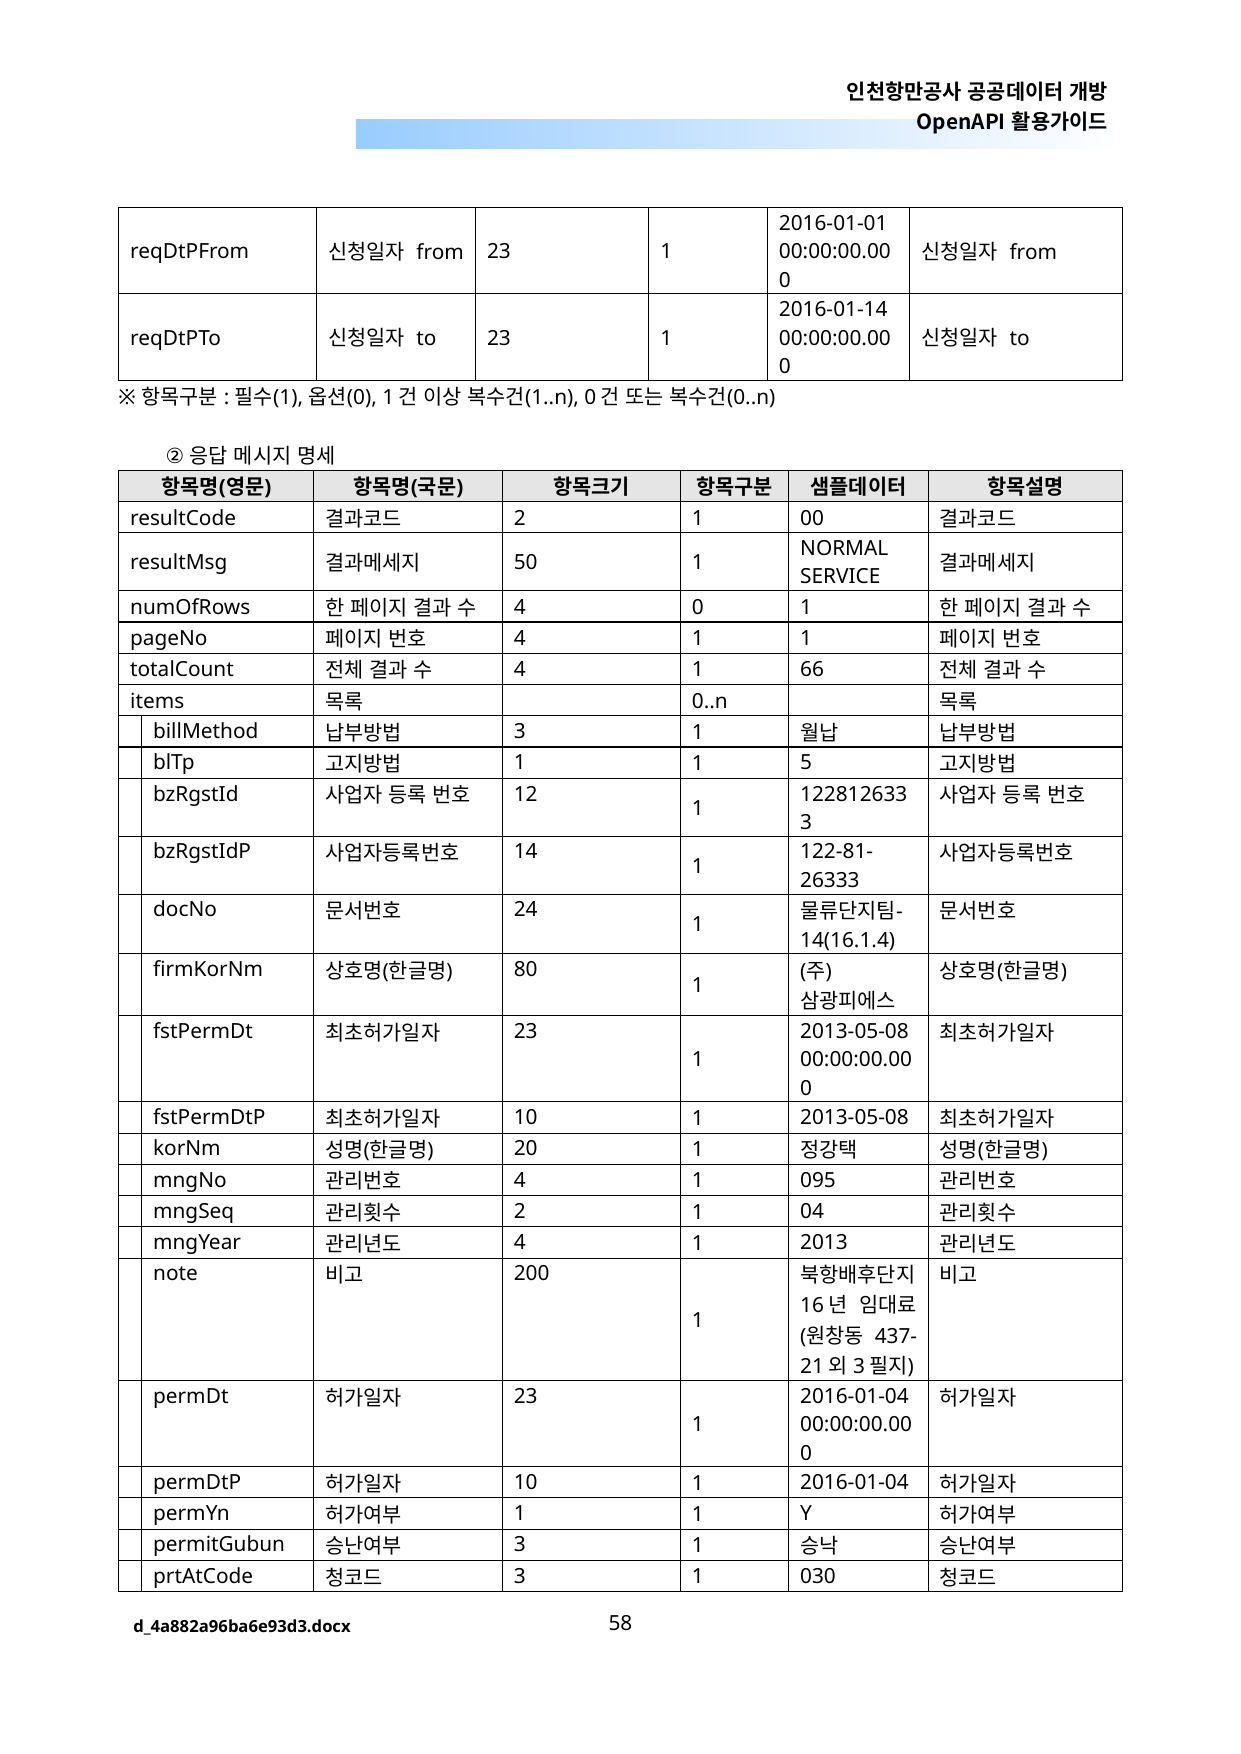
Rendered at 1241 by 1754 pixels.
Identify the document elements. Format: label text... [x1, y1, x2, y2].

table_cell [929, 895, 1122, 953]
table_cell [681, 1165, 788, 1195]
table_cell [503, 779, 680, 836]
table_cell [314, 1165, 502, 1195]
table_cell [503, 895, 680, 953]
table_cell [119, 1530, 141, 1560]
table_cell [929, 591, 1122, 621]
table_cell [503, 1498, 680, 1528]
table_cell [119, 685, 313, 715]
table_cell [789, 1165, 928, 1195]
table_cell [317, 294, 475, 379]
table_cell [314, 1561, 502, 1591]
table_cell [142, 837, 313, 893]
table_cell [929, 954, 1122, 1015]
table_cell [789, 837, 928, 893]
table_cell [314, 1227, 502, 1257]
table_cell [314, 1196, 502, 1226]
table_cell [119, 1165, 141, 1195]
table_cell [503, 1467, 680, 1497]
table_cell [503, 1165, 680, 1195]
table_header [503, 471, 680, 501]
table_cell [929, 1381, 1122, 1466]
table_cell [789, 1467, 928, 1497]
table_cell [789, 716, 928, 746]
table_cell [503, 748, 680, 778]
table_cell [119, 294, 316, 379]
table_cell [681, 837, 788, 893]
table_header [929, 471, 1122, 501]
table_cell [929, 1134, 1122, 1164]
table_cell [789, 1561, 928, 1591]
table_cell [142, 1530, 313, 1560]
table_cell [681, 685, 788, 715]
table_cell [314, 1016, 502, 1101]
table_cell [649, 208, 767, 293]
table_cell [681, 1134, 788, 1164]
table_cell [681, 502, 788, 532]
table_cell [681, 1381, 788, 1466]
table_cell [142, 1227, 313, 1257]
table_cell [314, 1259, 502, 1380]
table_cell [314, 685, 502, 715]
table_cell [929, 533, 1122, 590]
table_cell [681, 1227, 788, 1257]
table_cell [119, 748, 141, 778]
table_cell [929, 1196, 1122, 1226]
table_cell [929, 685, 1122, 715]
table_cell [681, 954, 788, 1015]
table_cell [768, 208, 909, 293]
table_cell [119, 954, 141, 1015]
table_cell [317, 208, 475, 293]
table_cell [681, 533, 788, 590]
subtitle 응답 메시지 명세 [165, 439, 1122, 469]
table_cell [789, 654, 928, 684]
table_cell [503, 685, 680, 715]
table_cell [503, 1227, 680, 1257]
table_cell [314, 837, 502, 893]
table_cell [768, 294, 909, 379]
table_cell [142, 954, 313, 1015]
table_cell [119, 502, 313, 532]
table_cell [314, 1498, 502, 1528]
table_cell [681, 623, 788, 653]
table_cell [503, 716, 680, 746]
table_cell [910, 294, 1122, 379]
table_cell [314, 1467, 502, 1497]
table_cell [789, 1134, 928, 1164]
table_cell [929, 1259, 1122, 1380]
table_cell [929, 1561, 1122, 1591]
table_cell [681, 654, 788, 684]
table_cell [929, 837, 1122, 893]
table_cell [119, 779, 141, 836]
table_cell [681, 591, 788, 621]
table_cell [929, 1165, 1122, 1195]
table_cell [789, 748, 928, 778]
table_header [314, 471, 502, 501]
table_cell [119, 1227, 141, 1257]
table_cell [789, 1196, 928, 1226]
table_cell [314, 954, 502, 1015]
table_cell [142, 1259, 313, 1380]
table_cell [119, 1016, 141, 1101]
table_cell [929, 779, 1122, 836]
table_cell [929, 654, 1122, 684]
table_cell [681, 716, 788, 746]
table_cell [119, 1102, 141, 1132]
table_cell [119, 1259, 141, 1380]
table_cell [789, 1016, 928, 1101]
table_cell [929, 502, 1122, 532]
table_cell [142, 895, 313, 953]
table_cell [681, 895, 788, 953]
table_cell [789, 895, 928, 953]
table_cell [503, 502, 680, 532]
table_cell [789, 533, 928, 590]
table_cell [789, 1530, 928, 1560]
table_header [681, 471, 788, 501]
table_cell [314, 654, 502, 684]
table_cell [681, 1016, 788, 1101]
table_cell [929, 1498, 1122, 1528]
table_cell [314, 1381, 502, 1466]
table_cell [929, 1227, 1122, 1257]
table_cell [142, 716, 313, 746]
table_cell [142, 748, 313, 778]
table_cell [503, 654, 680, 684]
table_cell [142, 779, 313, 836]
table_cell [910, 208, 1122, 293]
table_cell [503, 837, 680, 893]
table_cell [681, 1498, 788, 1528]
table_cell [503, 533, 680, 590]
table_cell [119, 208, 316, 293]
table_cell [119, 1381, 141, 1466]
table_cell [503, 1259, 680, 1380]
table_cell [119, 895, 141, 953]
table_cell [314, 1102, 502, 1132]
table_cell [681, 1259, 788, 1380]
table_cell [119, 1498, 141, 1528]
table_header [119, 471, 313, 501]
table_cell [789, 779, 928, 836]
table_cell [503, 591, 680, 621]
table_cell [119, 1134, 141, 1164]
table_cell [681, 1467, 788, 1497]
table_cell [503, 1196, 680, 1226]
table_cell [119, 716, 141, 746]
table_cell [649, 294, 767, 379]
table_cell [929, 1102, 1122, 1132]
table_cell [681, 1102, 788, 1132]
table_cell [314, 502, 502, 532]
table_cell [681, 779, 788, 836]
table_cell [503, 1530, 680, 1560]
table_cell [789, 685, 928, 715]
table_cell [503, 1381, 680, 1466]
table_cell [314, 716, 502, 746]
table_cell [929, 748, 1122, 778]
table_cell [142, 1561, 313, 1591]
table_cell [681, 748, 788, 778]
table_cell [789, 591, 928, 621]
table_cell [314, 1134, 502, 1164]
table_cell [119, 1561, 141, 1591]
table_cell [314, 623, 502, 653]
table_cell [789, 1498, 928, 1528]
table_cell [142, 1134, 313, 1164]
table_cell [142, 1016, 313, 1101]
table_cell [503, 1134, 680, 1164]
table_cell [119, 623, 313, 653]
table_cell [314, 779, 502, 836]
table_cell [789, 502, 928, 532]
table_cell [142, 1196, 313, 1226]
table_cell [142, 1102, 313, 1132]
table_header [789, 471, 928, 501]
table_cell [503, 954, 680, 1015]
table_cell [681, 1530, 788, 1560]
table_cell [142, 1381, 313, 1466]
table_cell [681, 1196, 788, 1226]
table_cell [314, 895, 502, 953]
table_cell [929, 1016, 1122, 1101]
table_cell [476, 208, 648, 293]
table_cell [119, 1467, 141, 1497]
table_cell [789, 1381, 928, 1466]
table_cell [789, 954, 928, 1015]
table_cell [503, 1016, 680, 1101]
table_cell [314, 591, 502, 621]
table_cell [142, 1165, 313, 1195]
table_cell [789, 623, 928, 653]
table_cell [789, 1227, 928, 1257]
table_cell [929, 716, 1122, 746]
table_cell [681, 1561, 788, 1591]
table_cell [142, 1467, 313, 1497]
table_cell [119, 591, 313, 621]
text ※ 항목구분 : 필수(1), 옵션(0), 1건 이상 복수건(1..n), 0건 또는 복수건(0..n) [118, 381, 1122, 411]
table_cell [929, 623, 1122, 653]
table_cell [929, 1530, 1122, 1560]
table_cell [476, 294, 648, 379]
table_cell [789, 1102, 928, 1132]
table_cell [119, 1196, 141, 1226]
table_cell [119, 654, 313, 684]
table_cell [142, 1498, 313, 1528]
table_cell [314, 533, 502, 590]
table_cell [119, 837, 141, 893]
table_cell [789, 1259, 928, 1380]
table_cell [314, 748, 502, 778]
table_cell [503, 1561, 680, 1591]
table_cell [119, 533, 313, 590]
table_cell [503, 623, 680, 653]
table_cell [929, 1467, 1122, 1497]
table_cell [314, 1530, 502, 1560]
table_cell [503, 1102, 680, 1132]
